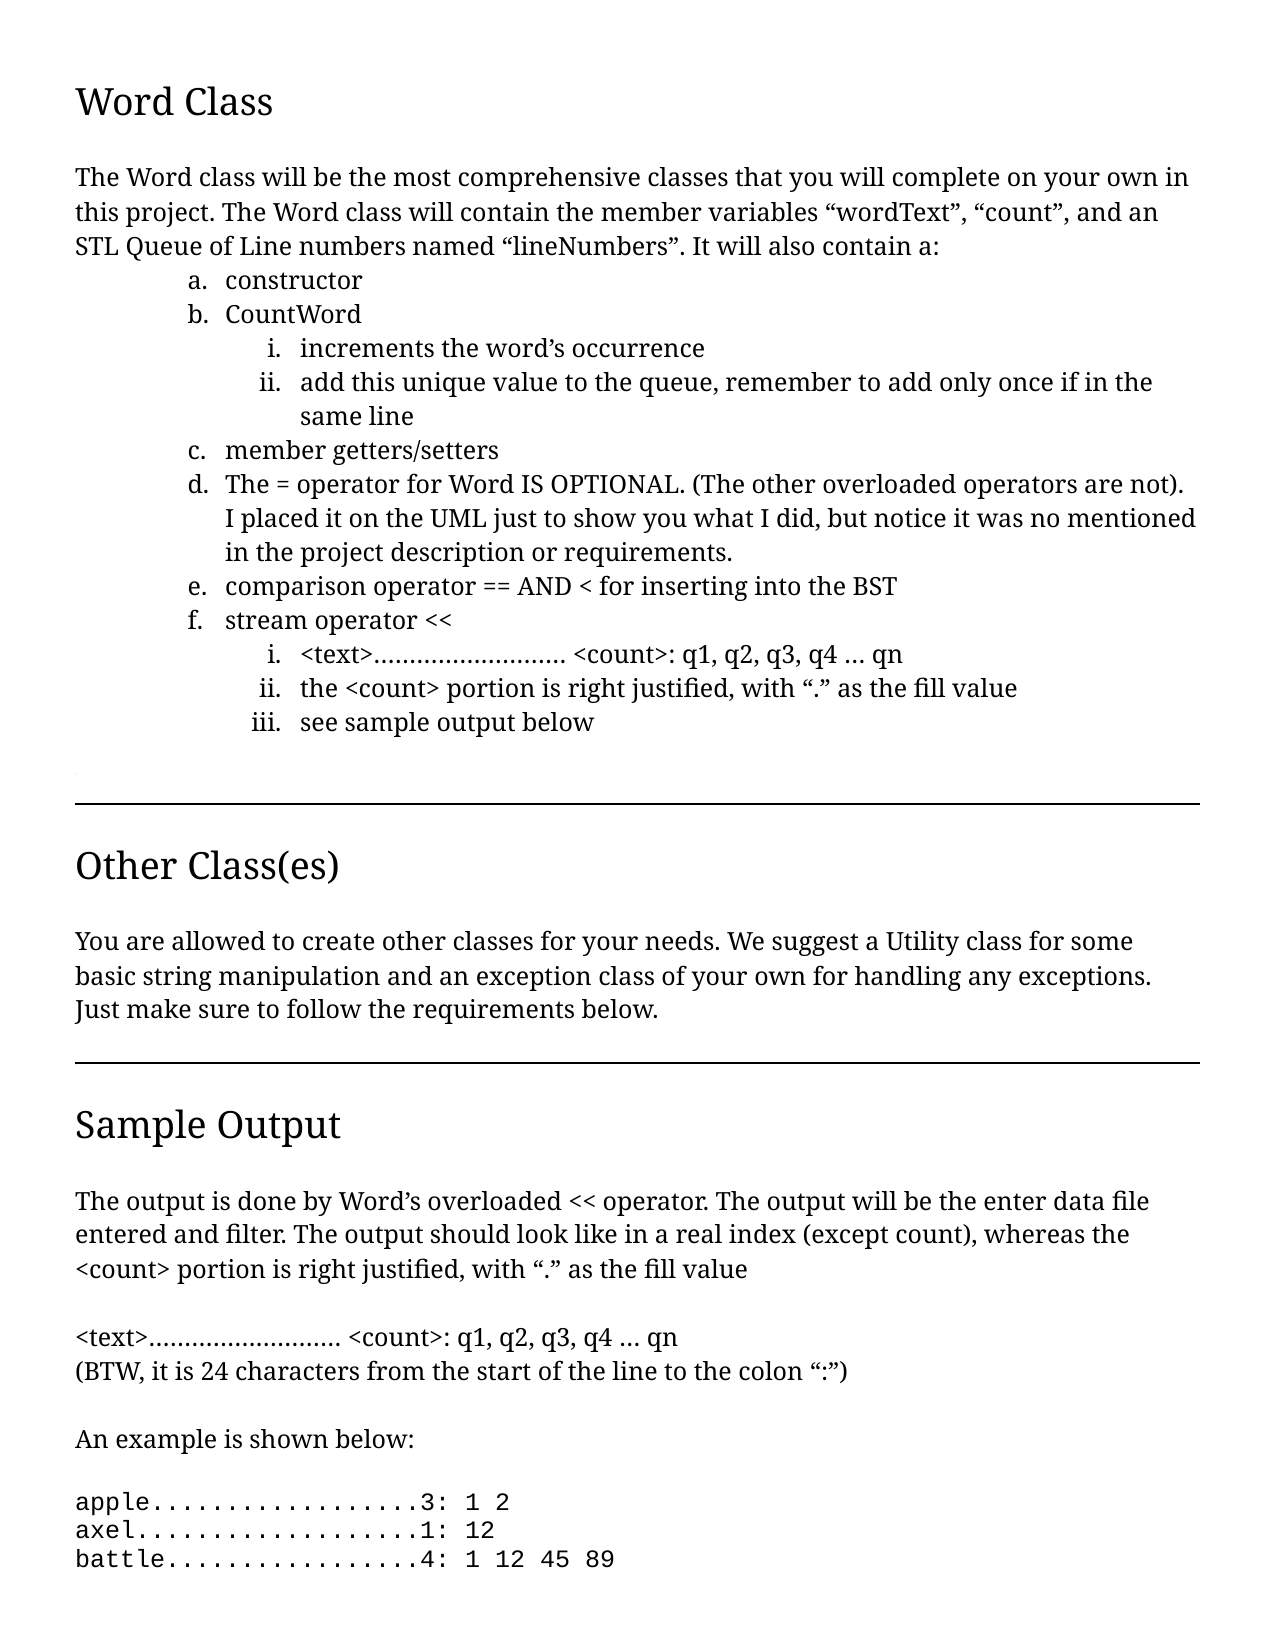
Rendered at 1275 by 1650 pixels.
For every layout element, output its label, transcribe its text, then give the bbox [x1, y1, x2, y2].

list stream operator << [187, 603, 1200, 637]
text You are allowed to create other classes for your needs. We suggest a Utility class for some basic string manipulation and an exception class of your own for handling any exceptions. Just make sure to follow the requirements below. [75, 924, 1200, 1026]
text battle.................4: 1 12 45 89 [75, 1546, 1200, 1575]
text apple..................3: 1 2 [75, 1490, 1200, 1518]
list CountWord [187, 296, 1200, 330]
text The Word class will be the most comprehensive classes that you will complete on your own in this project. The Word class will contain the member variables “wordText”, “count”, and an STL Queue of Line numbers named “lineNumbers”. It will also contain a: [75, 160, 1200, 262]
text axel...................1: 12 [75, 1518, 1200, 1546]
text (BTW, it is 24 characters from the start of the line to the colon “:”) [75, 1353, 1200, 1387]
text Word Class [75, 75, 1200, 126]
list the <count> portion is right justified, with “.” as the fill value [281, 671, 1200, 705]
list see sample output below [281, 705, 1200, 739]
text <text>……………………… <count>: q1, q2, q3, q4 … qn [75, 1319, 1200, 1353]
text An example is shown below: [75, 1422, 1200, 1456]
list comparison operator == AND < for inserting into the BST [187, 569, 1200, 603]
list The = operator for Word IS OPTIONAL. (The other overloaded operators are not). I placed it on the UML just to show you what I did, but notice it was no mentioned in the project description or requirements. [187, 467, 1200, 569]
text Other Class(es) [75, 839, 1200, 890]
list add this unique value to the queue, remember to add only once if in the same line [281, 364, 1200, 433]
list <text>……………………… <count>: q1, q2, q3, q4 … qn [281, 637, 1200, 671]
list constructor [187, 262, 1200, 296]
text Sample Output [75, 1098, 1200, 1149]
list member getters/setters [187, 433, 1200, 467]
text The output is done by Word’s overloaded << operator. The output will be the enter data file entered and filter. The output should look like in a real index (except count), whereas the <count> portion is right justified, with “.” as the fill value [75, 1183, 1200, 1285]
list increments the word’s occurrence [281, 330, 1200, 364]
